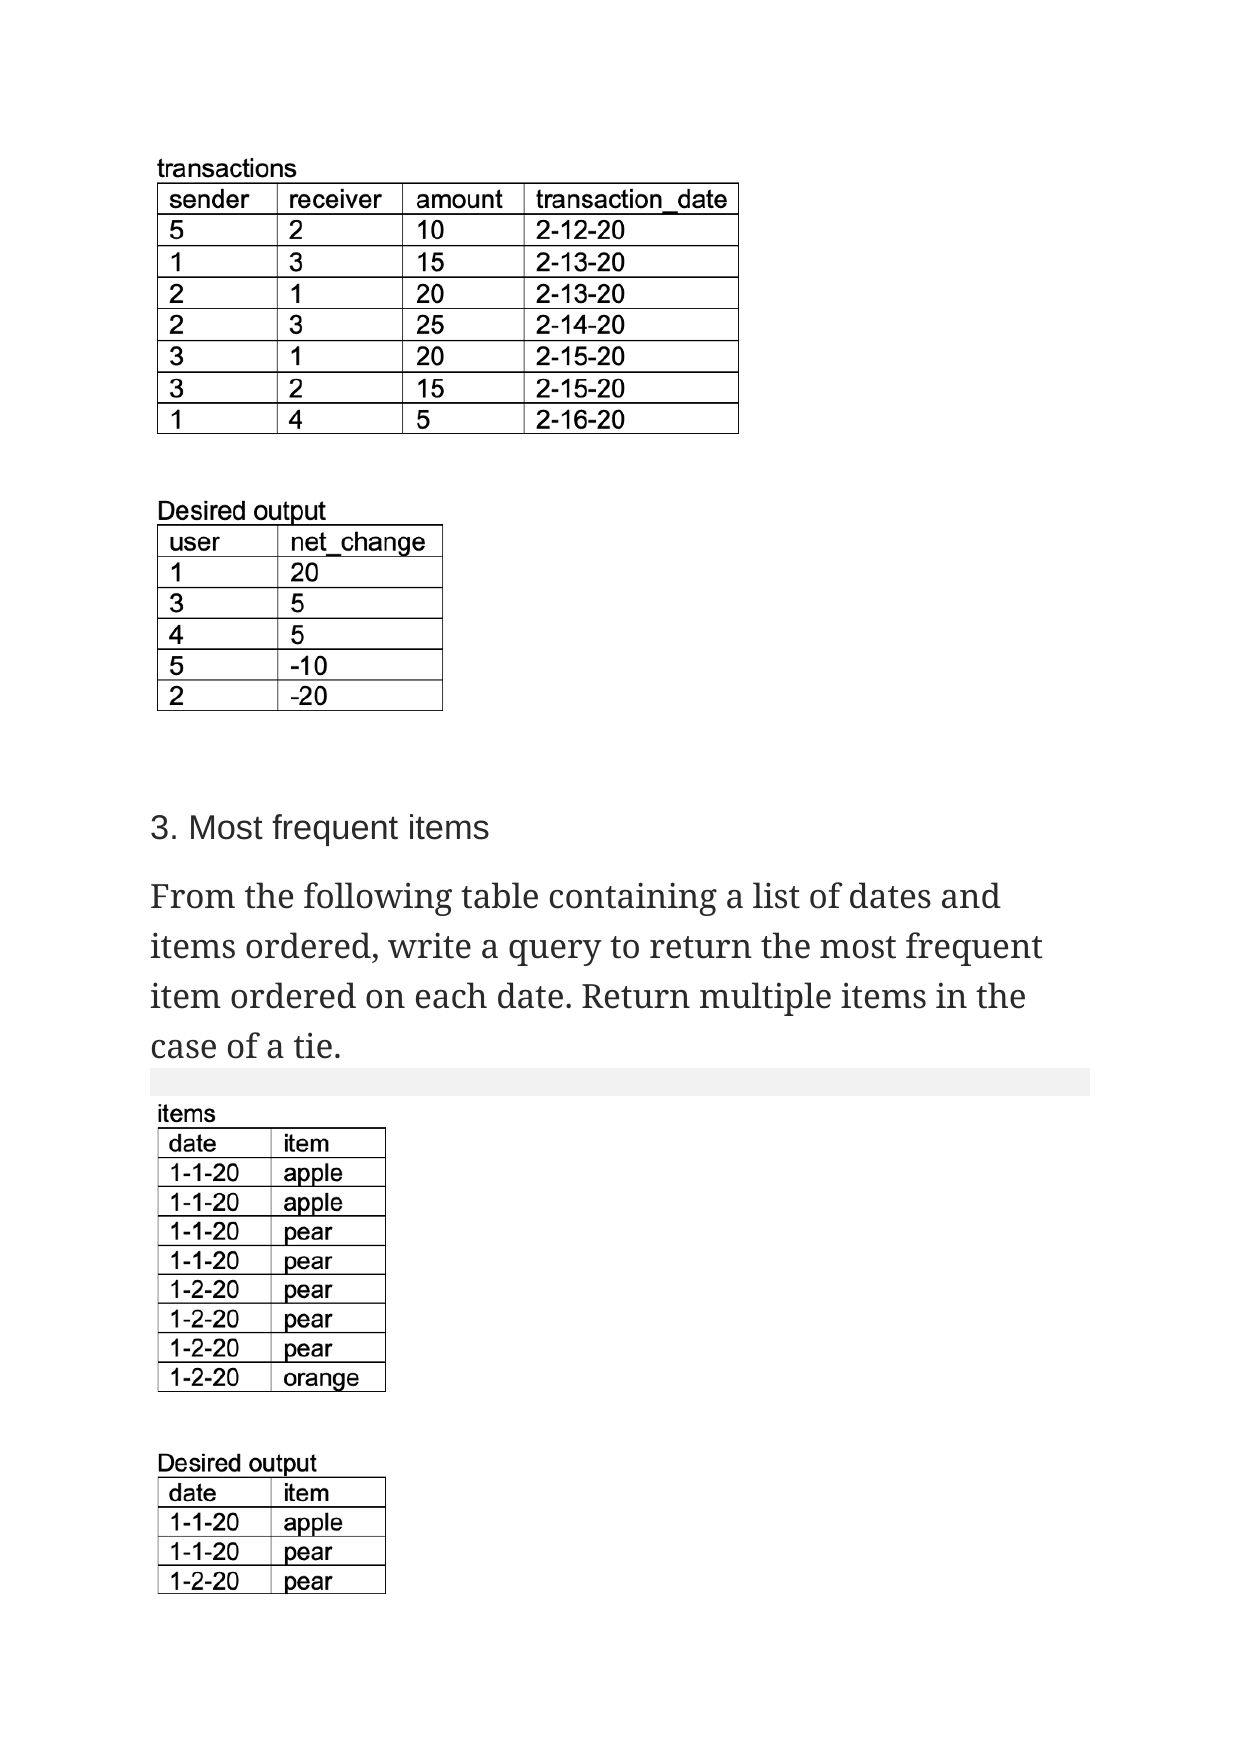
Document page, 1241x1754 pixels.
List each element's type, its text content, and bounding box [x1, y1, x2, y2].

subtitle 3. Most frequent items [150, 759, 1090, 846]
picture [150, 150, 1141, 716]
text From the following table containing a list of dates and items ordered, write a query to return the most frequent item ordered on each date. Return multiple items in the case of a tie. [150, 868, 1090, 1068]
picture [150, 1096, 1091, 1599]
